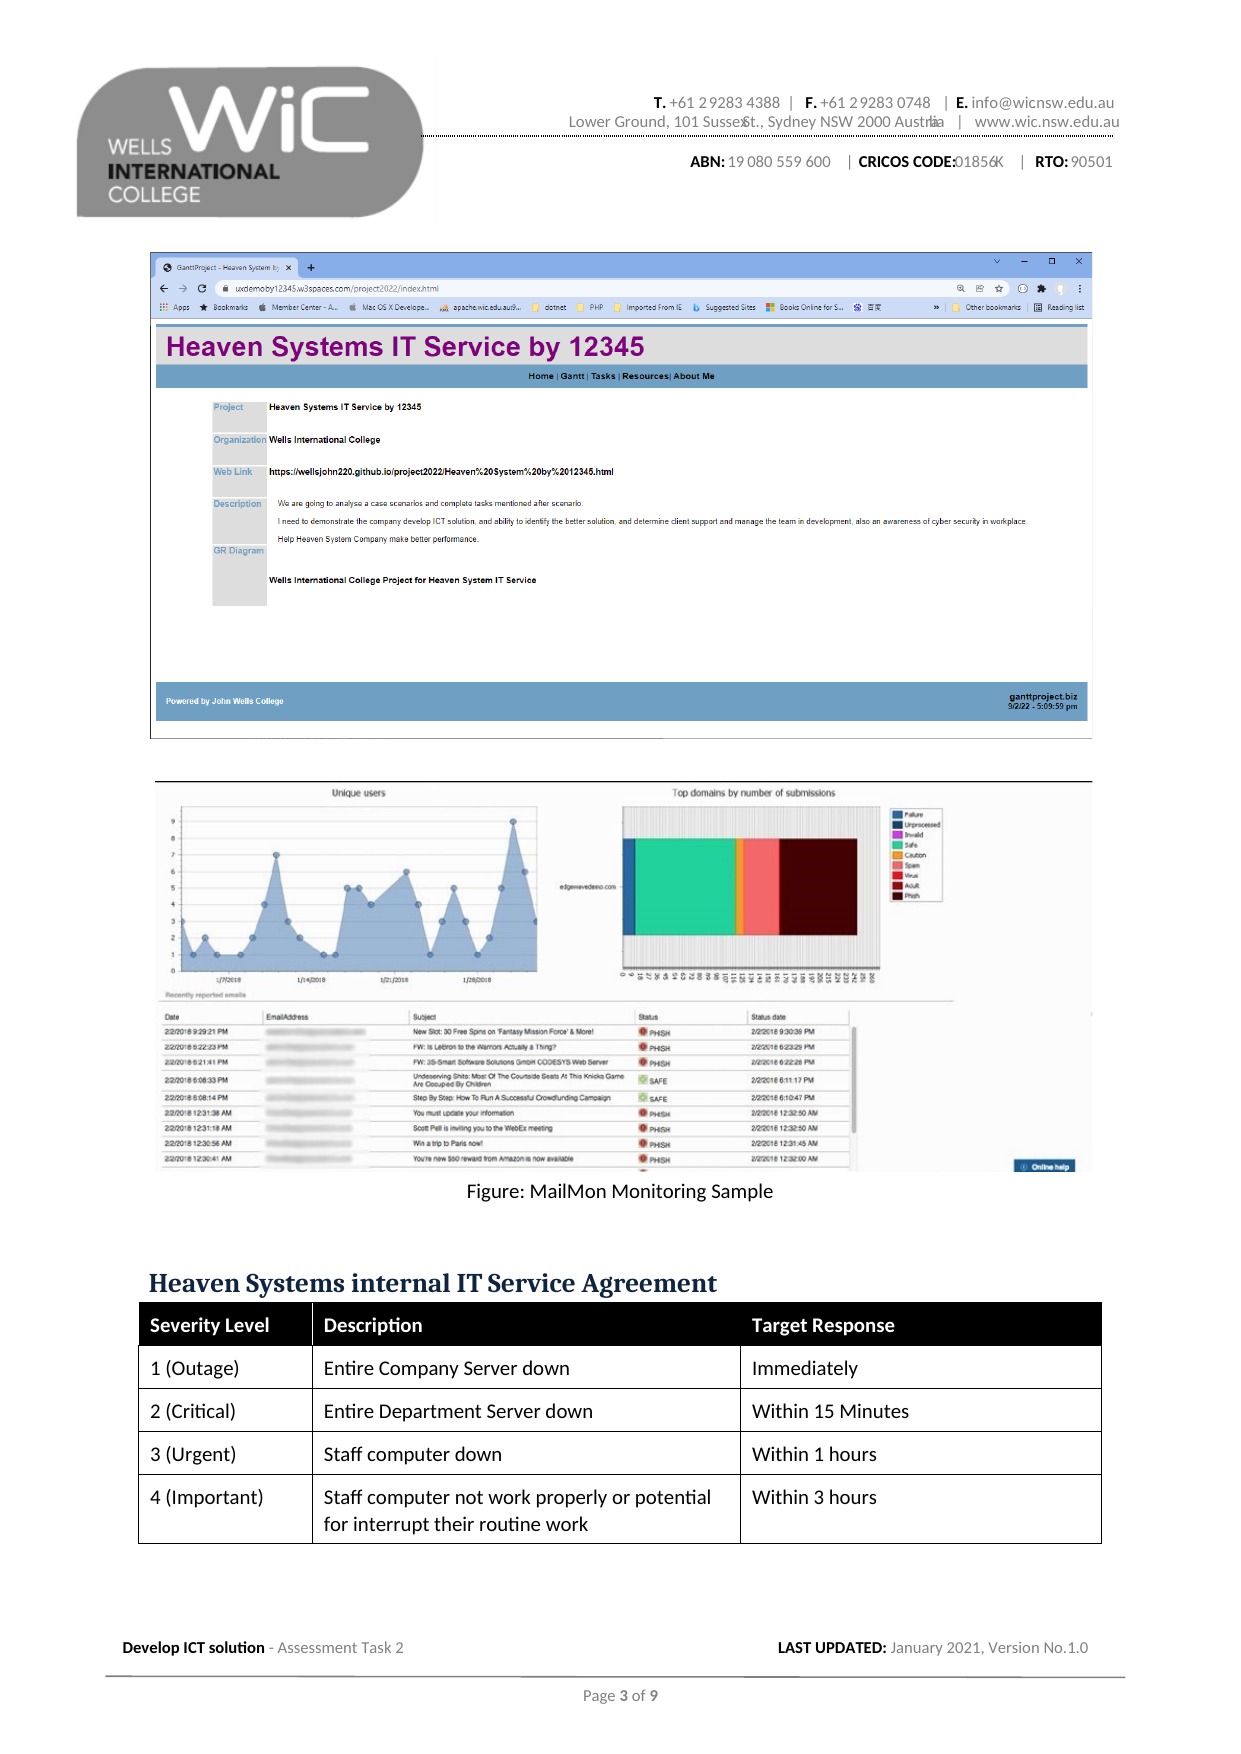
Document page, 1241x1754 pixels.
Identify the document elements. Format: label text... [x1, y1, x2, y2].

table_cell Within 1 hours [741, 1432, 1101, 1474]
table_cell Within 15 Minutes [741, 1389, 1101, 1431]
table_cell Within 3 hours [741, 1475, 1101, 1543]
subtitle Heaven Systems internal IT Service Agreement [148, 1268, 1092, 1299]
picture [150, 252, 1093, 739]
table_cell Staff computer down [313, 1432, 740, 1474]
table_cell Staff computer not work properly or potential for interrupt their routine work [313, 1475, 740, 1543]
table_cell 1 (Outage) [139, 1346, 312, 1388]
table_cell 4 (Important) [139, 1475, 312, 1543]
table_cell Entire Department Server down [313, 1389, 740, 1431]
table_header Severity Level [139, 1303, 312, 1345]
table_cell 2 (Critical) [139, 1389, 312, 1431]
picture [155, 781, 1093, 1172]
picture [76, 59, 437, 224]
table_header Description [313, 1303, 741, 1345]
text Figure: MailMon Monitoring Sample [150, 1178, 1090, 1203]
table_cell 3 (Urgent) [139, 1432, 312, 1474]
table_cell Immediately [741, 1346, 1101, 1388]
table_cell Entire Company Server down [313, 1346, 740, 1388]
table_header Target Response [741, 1303, 1102, 1345]
